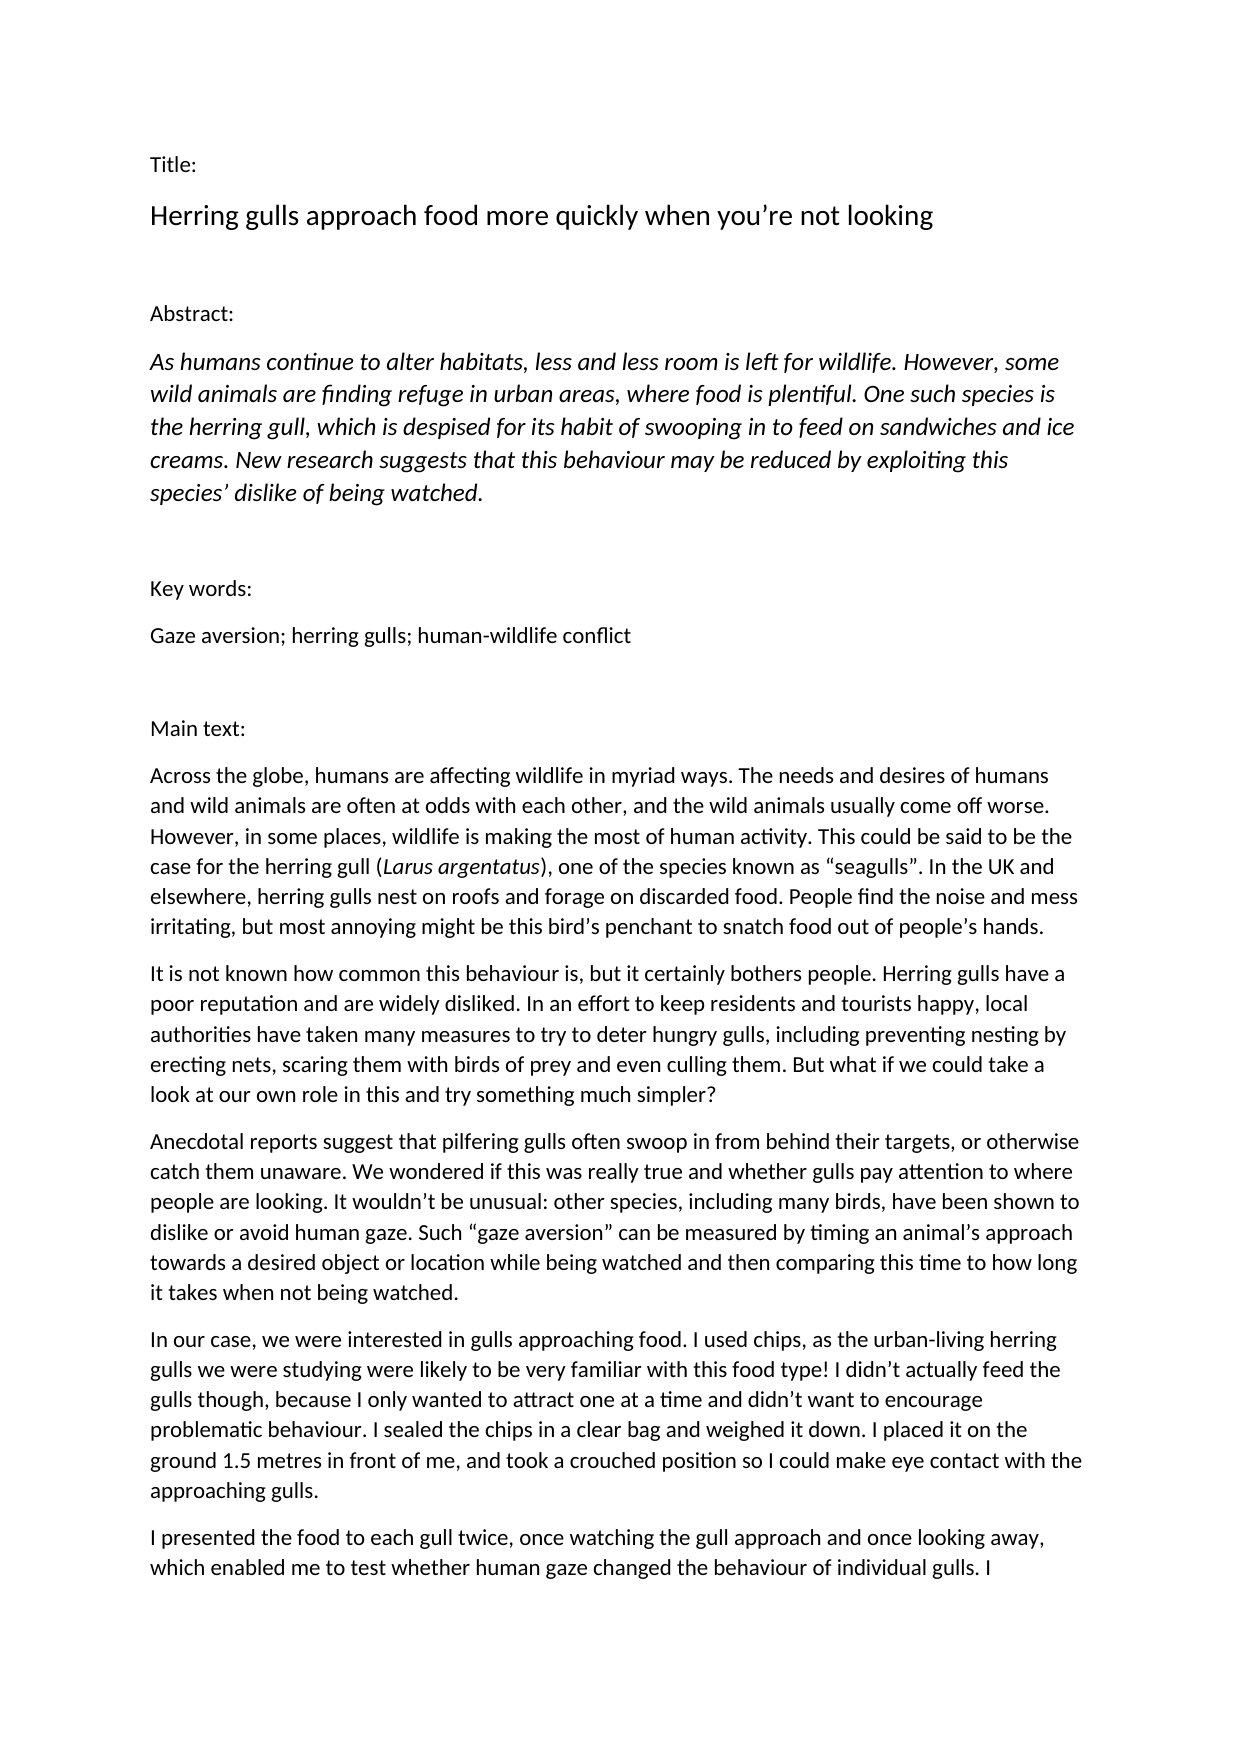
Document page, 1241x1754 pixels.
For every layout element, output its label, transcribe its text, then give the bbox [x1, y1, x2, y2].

text Anecdotal reports suggest that pilfering gulls often swoop in from behind their targets, or otherwise catch them unaware. We wondered if this was really true and whether gulls pay attention to where people are looking. It wouldn’t be unusual: other species, including many birds, have been shown to dislike or avoid human gaze. Such “gaze aversion” can be measured by timing an animal’s approach towards a desired object or location while being watched and then comparing this time to how long it takes when not being watched. [150, 1127, 1090, 1306]
text In our case, we were interested in gulls approaching food. I used chips, as the urban-living herring gulls we were studying were likely to be very familiar with this food type! I didn’t actually feed the gulls though, because I only wanted to attract one at a time and didn’t want to encourage problematic behaviour. I sealed the chips in a clear bag and weighed it down. I placed it on the ground 1.5 metres in front of me, and took a crouched position so I could make eye contact with the approaching gulls. [150, 1325, 1090, 1504]
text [150, 1523, 1090, 1581]
text Gaze aversion; herring gulls; human-wildlife conflict [150, 621, 1090, 649]
text Main text: [150, 714, 1090, 742]
text Key words: [150, 574, 1090, 602]
text Herring gulls approach food more quickly when you’re not looking [150, 197, 1090, 232]
text Across the globe, humans are affecting wildlife in myriad ways. The needs and desires of humans and wild animals are often at odds with each other, and the wild animals usually come off worse. However, in some places, wildlife is making the most of human activity. This could be said to be the case for the herring gull (Larus argentatus), one of the species known as “seagulls”. In the UK and elsewhere, herring gulls nest on roofs and forage on discarded food. People find the noise and mess irritating, but most annoying might be this bird’s penchant to snatch food out of people’s hands. [150, 761, 1090, 940]
text Abstract: [150, 299, 1090, 327]
text As humans continue to alter habitats, less and less room is left for wildlife. However, some wild animals are finding refuge in urban areas, where food is plentiful. One such species is the herring gull, which is despised for its habit of swooping in to feed on sandwiches and ice creams. New research suggests that this behaviour may be reduced by exploiting this species’ dislike of being watched. [150, 346, 1090, 508]
text It is not known how common this behaviour is, but it certainly bothers people. Herring gulls have a poor reputation and are widely disliked. In an effort to keep residents and tourists happy, local authorities have taken many measures to try to deter hungry gulls, including preventing nesting by erecting nets, scaring them with birds of prey and even culling them. But what if we could take a look at our own role in this and try something much simpler? [150, 959, 1090, 1108]
text Title: [150, 150, 1090, 178]
